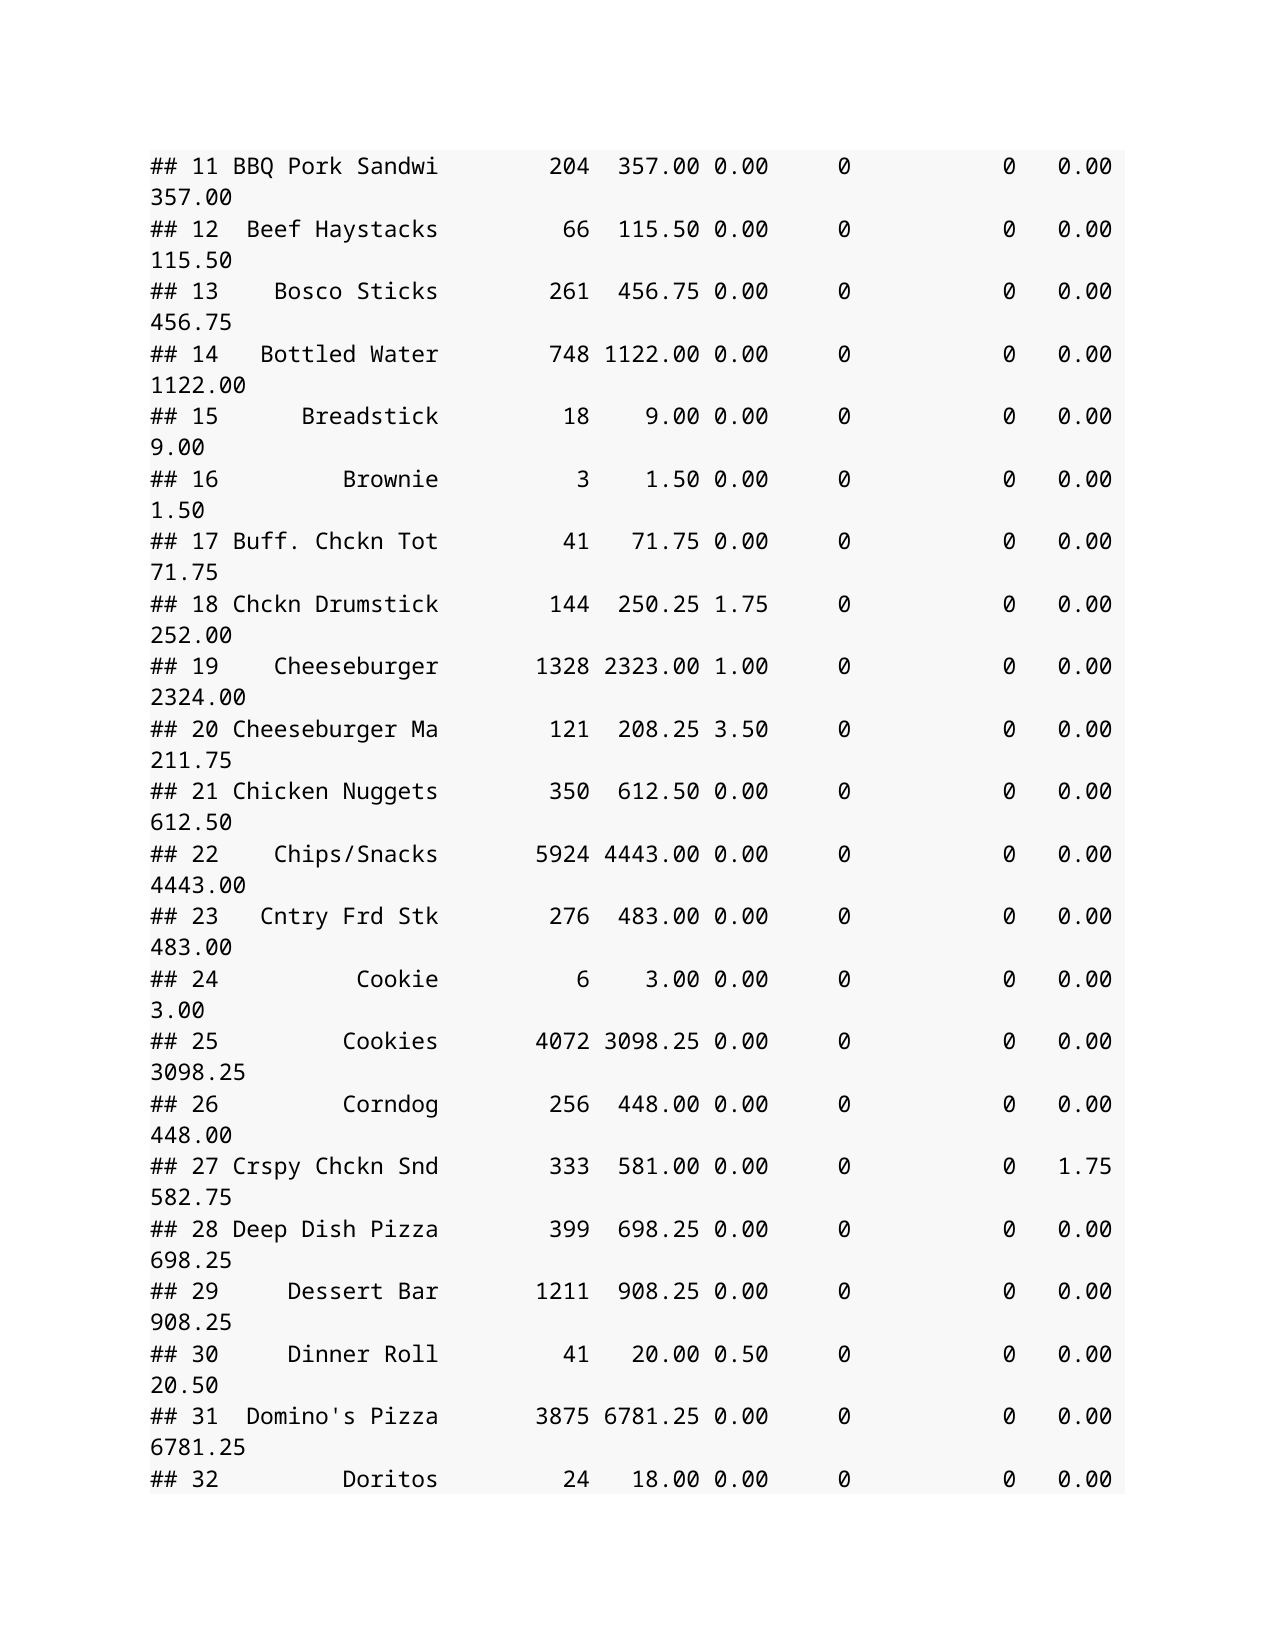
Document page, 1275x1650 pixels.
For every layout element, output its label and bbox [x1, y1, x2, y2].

text [150, 150, 1125, 1494]
